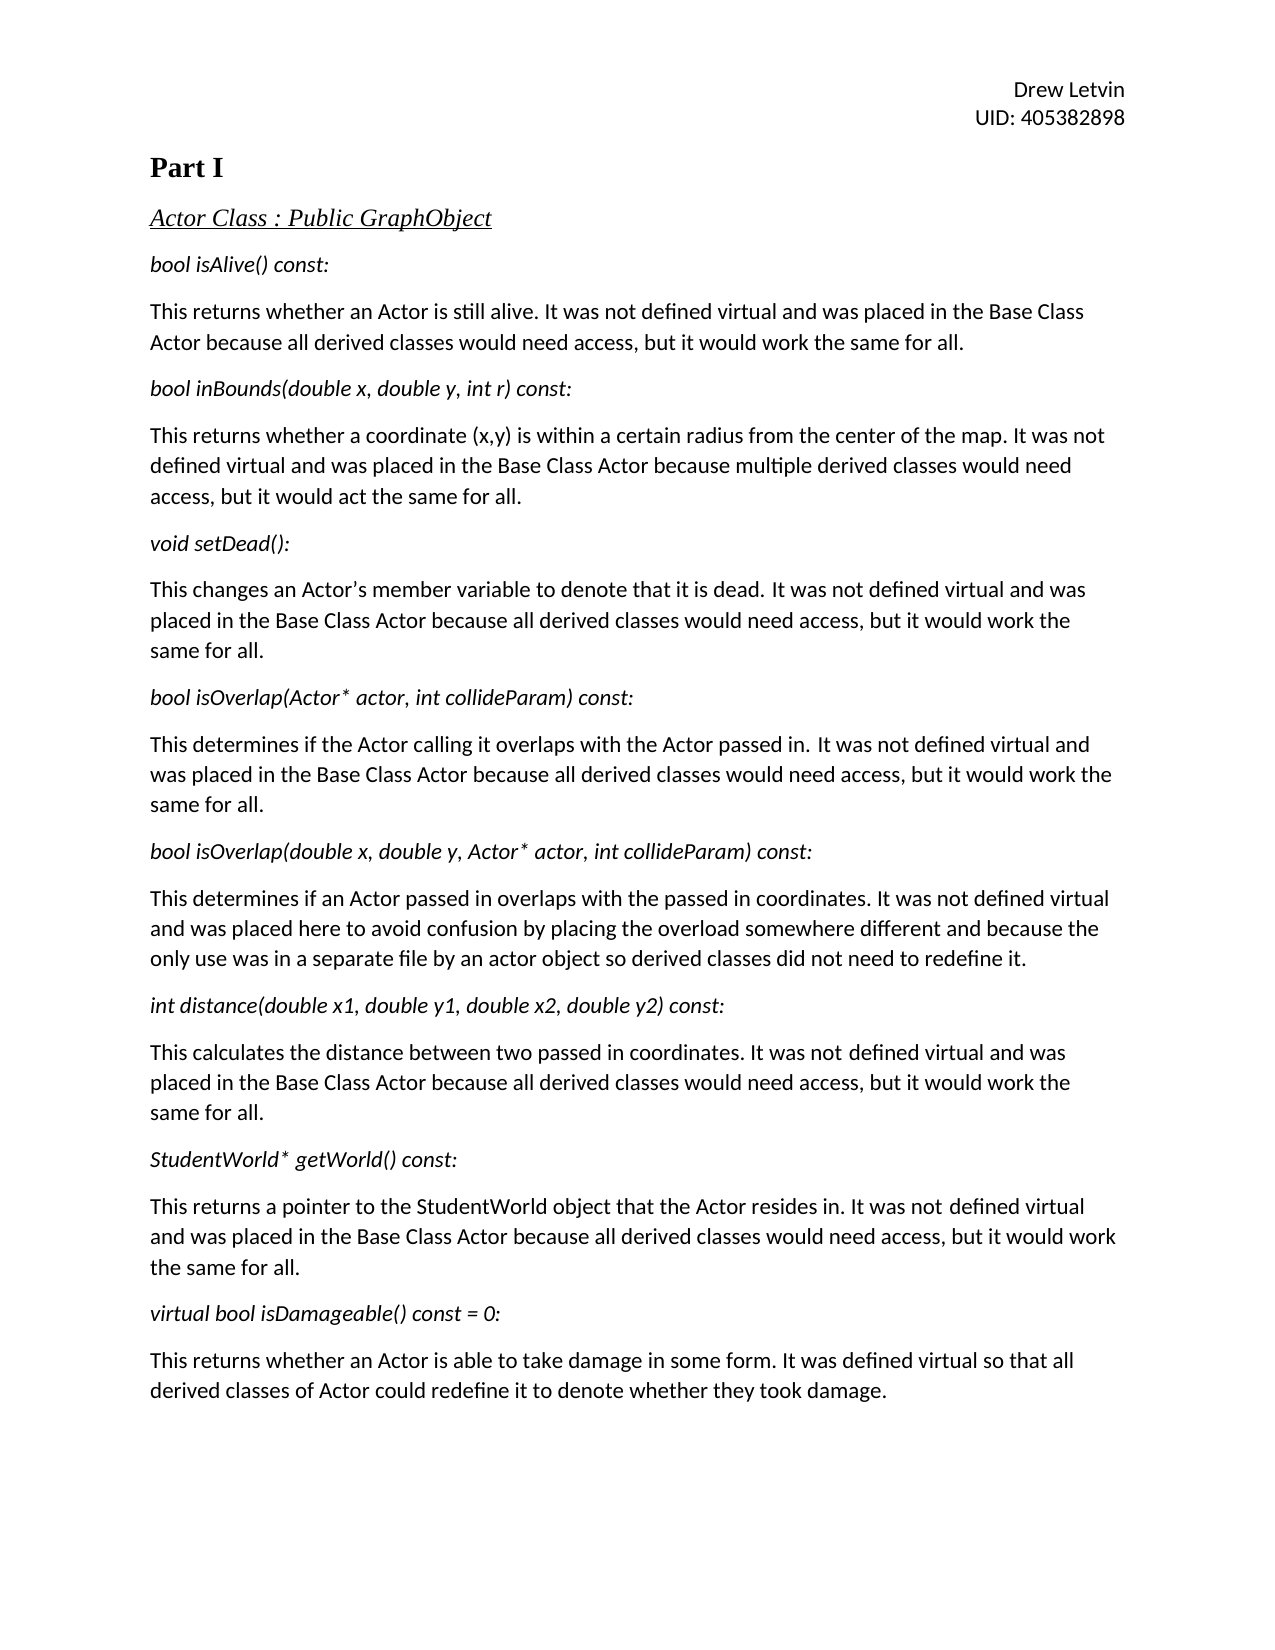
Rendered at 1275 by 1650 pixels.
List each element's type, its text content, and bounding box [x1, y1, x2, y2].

text bool isOverlap(double x, double y, Actor* actor, int collideParam) const: [150, 837, 1125, 865]
text Actor Class : Public GraphObject [150, 203, 1125, 232]
text bool isOverlap(Actor* actor, int collideParam) const: [150, 683, 1125, 711]
text This changes an Actor’s member variable to denote that it is dead. It was not defined virtual and was placed in the Base Class Actor because all derived classes would need access, but it would work the same for all. [150, 576, 1125, 664]
text bool isAlive() const: [150, 251, 1125, 278]
text virtual bool isDamageable() const = 0: [150, 1299, 1125, 1327]
text StudentWorld* getWorld() const: [150, 1145, 1125, 1173]
text int distance(double x1, double y1, double x2, double y2) const: [150, 991, 1125, 1019]
text void setDead(): [150, 529, 1125, 557]
text bool inBounds(double x, double y, int r) const: [150, 374, 1125, 402]
text Part I [150, 150, 1125, 183]
text This calculates the distance between two passed in coordinates. It was not defined virtual and was placed in the Base Class Actor because all derived classes would need access, but it would work the same for all. [150, 1038, 1125, 1126]
text This returns a pointer to the StudentWorld object that the Actor resides in. It was not defined virtual and was placed in the Base Class Actor because all derived classes would need access, but it would work the same for all. [150, 1192, 1125, 1281]
text This returns whether a coordinate (x,y) is within a certain radius from the center of the map. It was not defined virtual and was placed in the Base Class Actor because multiple derived classes would need access, but it would act the same for all. [150, 421, 1125, 510]
text This determines if the Actor calling it overlaps with the Actor passed in. It was not defined virtual and was placed in the Base Class Actor because all derived classes would need access, but it would work the same for all. [150, 730, 1125, 818]
text This returns whether an Actor is still alive. It was not defined virtual and was placed in the Base Class Actor because all derived classes would need access, but it would work the same for all. [150, 297, 1125, 356]
text This determines if an Actor passed in overlaps with the passed in coordinates. It was not defined virtual and was placed here to avoid confusion by placing the overload somewhere different and because the only use was in a separate file by an actor object so derived classes did not need to redefine it. [150, 884, 1125, 972]
text This returns whether an Actor is able to take damage in some form. It was defined virtual so that all derived classes of Actor could redefine it to denote whether they took damage. [150, 1346, 1125, 1404]
